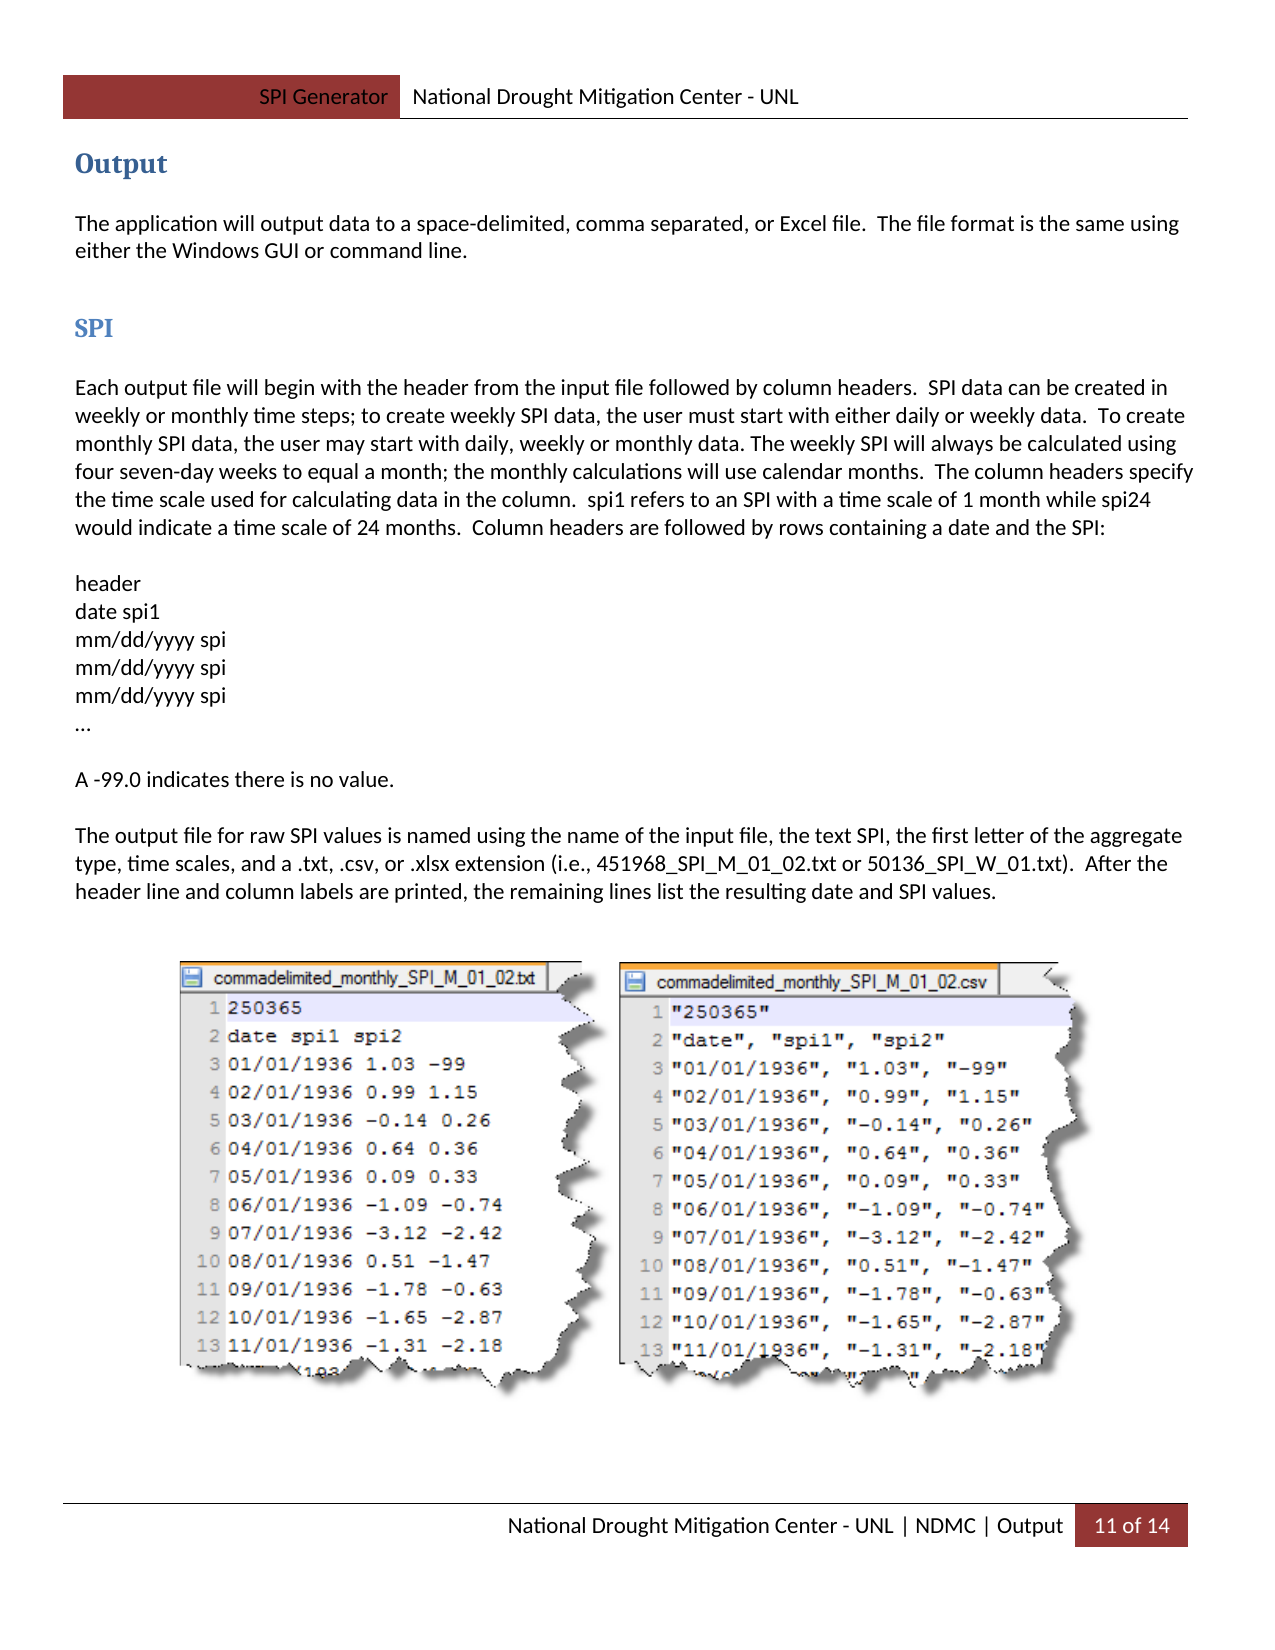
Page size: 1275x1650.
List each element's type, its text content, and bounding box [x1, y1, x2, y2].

text … [75, 709, 1200, 737]
text Each output file will begin with the header from the input file followed by column headers. SPI data can be created in weekly or monthly time steps; to create weekly SPI data, the user must start with either daily or weekly data. To create monthly SPI data, the user may start with daily, weekly or monthly data. The weekly SPI will always be calculated using four seven-day weeks to equal a month; the monthly calculations will use calendar months. The column headers specify the time scale used for calculating data in the column. spi1 refers to an SPI with a time scale of 1 month while spi24 would indicate a time scale of 24 months. Column headers are followed by rows containing a date and the SPI: [75, 373, 1200, 541]
text A -99.0 indicates there is no value. [75, 765, 1200, 793]
text The output file for raw SPI values is named using the name of the input file, the text SPI, the first letter of the aggregate type, time scales, and a .txt, .csv, or .xlsx extension (i.e., 451968_SPI_M_01_02.txt or 50136_SPI_W_01.txt). After the header line and column labels are printed, the remaining lines list the resulting date and SPI values. [75, 821, 1200, 905]
text mm/dd/yyyy spi [75, 625, 1200, 653]
picture [619, 962, 1096, 1402]
subtitle Output [75, 147, 1200, 181]
picture [179, 961, 614, 1402]
text The application will output data to a space-delimited, comma separated, or Excel file. The file format is the same using either the Windows GUI or command line. [75, 209, 1200, 265]
text mm/dd/yyyy spi [75, 653, 1200, 681]
text mm/dd/yyyy spi [75, 681, 1200, 709]
text date spi1 [75, 597, 1200, 625]
text header [75, 569, 1200, 597]
subtitle SPI [75, 313, 1200, 345]
